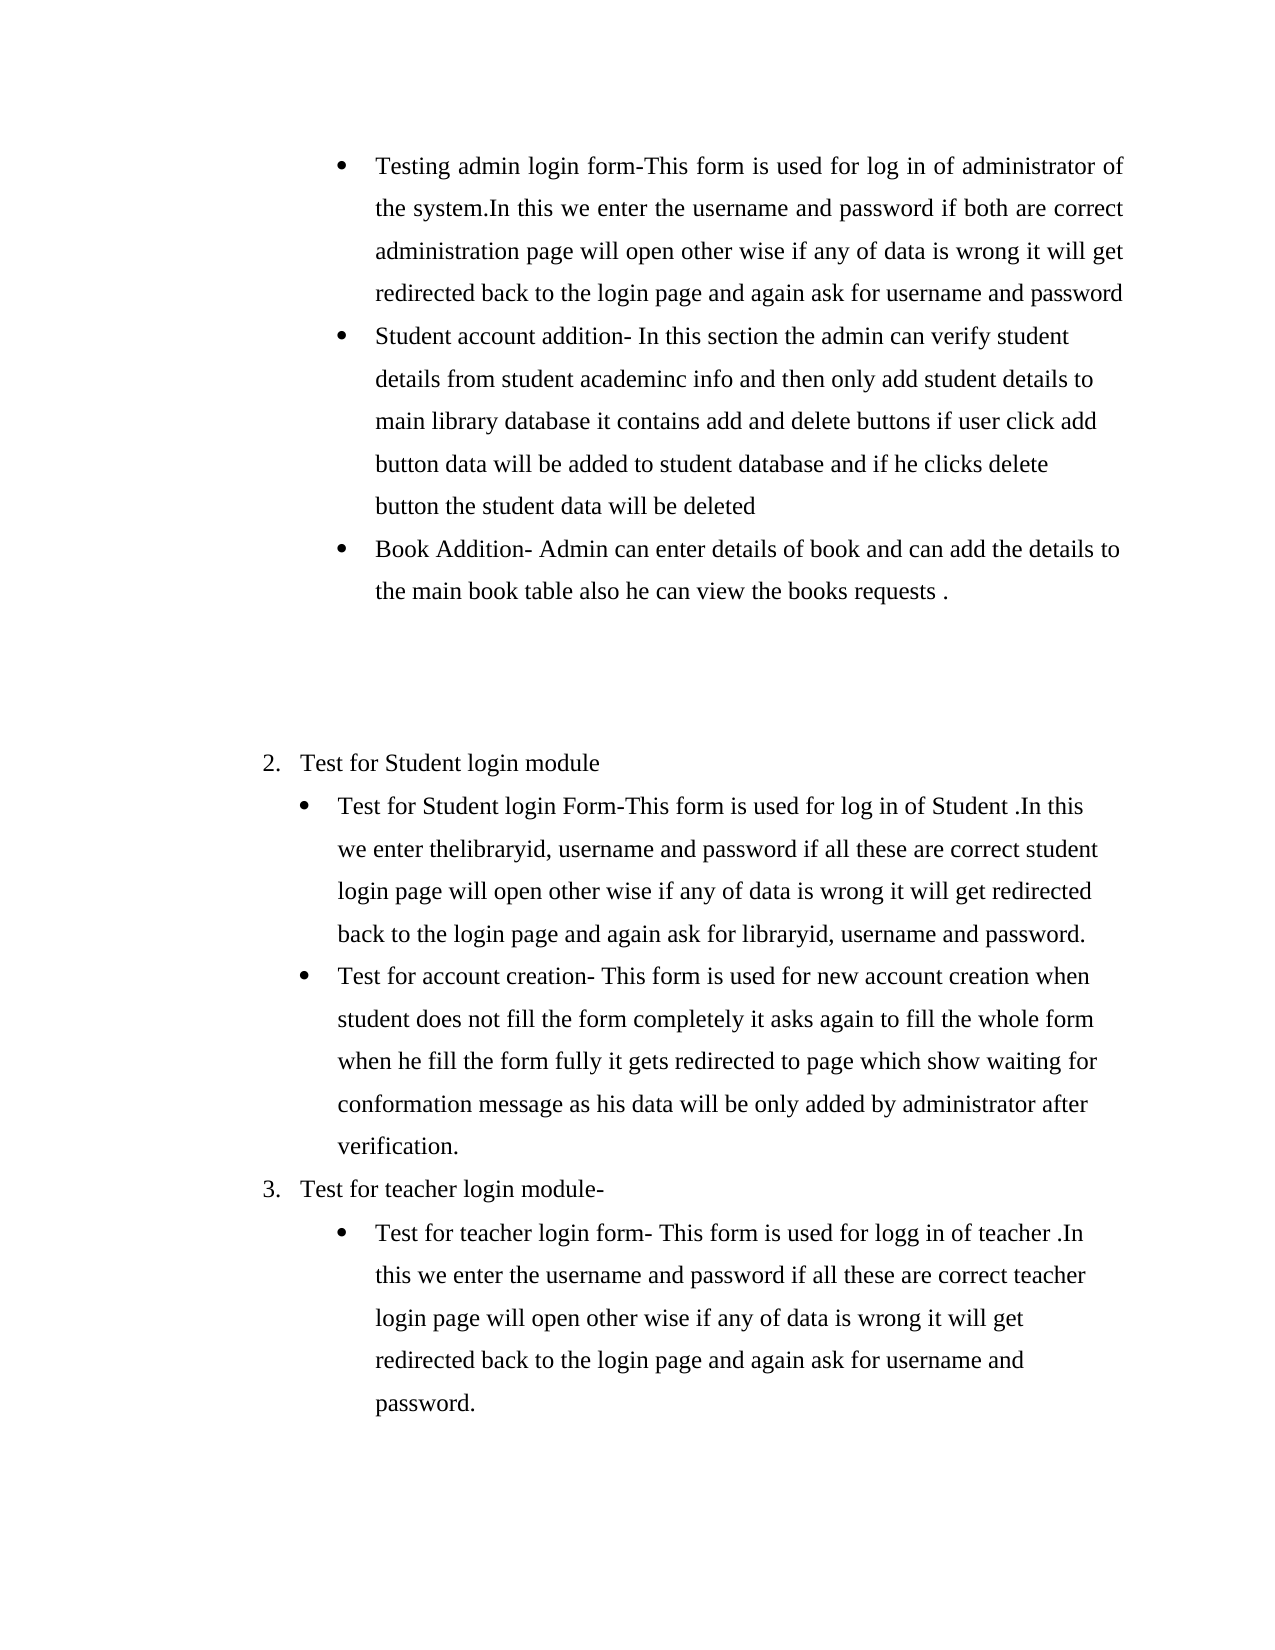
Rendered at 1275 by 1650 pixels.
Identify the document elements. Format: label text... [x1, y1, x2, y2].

list Test for teacher login module- [262, 1174, 1192, 1203]
list Book Addition- Admin can enter details of book and can add the details to the main book table also he can view the books requests . [337, 534, 1120, 604]
list Test for account creation- This form is used for new account creation when student does not fill the form completely it asks again to fill the whole form when he fill the form fully it gets redirected to page which show waiting for conformation message as his data will be only added by administrator after verification. [300, 961, 1097, 1160]
list Test for teacher login form- This form is used for logg in of teacher .In this we enter the username and password if all these are correct teacher login page will open other wise if any of data is wrong it will get redirected back to the login page and again ask for username and password. [337, 1218, 1104, 1416]
list Student account addition- In this section the admin can verify student details from student academinc info and then only add student details to main library database it contains add and delete buttons if user click add button data will be added to student database and if he clicks delete button the student data will be deleted [337, 321, 1118, 520]
list Test for Student login module [262, 748, 1192, 777]
list Testing admin login form-This form is used for log in of administrator of the system.In this we enter the username and password if both are correct administration page will open other wise if any of data is wrong it will get redirected back to the login page and again ask for username and password [337, 151, 1124, 307]
list Test for Student login Form-This form is used for log in of Student .In this we enter thelibraryid, username and password if all these are correct student login page will open other wise if any of data is wrong it will get redirected back to the login page and again ask for libraryid, username and password. [300, 791, 1104, 948]
